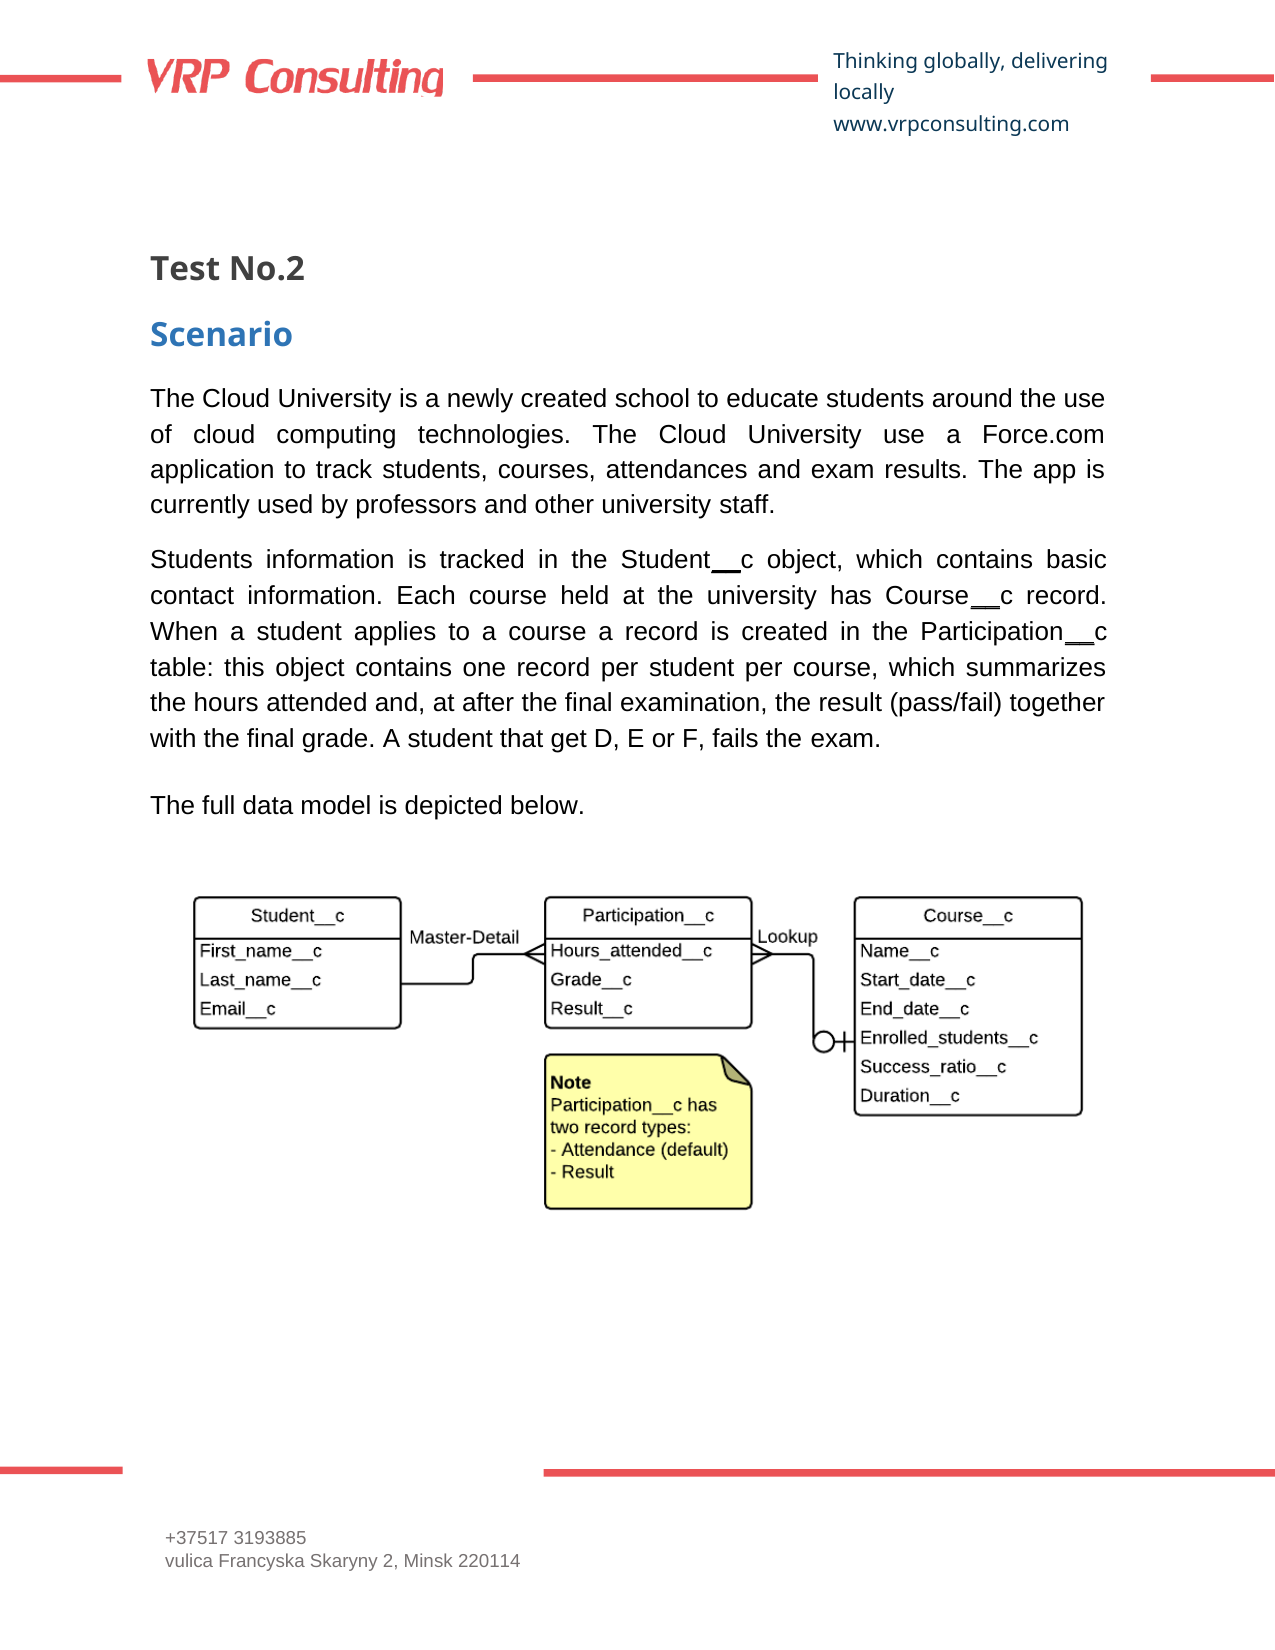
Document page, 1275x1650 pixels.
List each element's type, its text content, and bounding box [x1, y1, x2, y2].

text Students information is tracked in the Student__c object, which contains basic contact information. Each course held at the university has Course__c record. When a student applies to a course a record is created in the Participation__c table: this object contains one record per student per course, which summarizes the hours attended and, at after the final examination, the result (pass/fail) together with the final grade. A student that get D, E or F, fails the exam. [150, 544, 1107, 753]
picture [153, 857, 1123, 1250]
subtitle Scenario [150, 311, 1125, 356]
picture [146, 58, 443, 97]
text The Cloud University is a newly created school to educate students around the use of cloud computing technologies. The Cloud University use a Force.com application to track students, courses, attendances and exam results. The app is currently used by professors and other university staff. [150, 383, 1107, 519]
text The full data model is depicted below. [150, 790, 1125, 820]
text Test No.2 [150, 245, 1125, 291]
